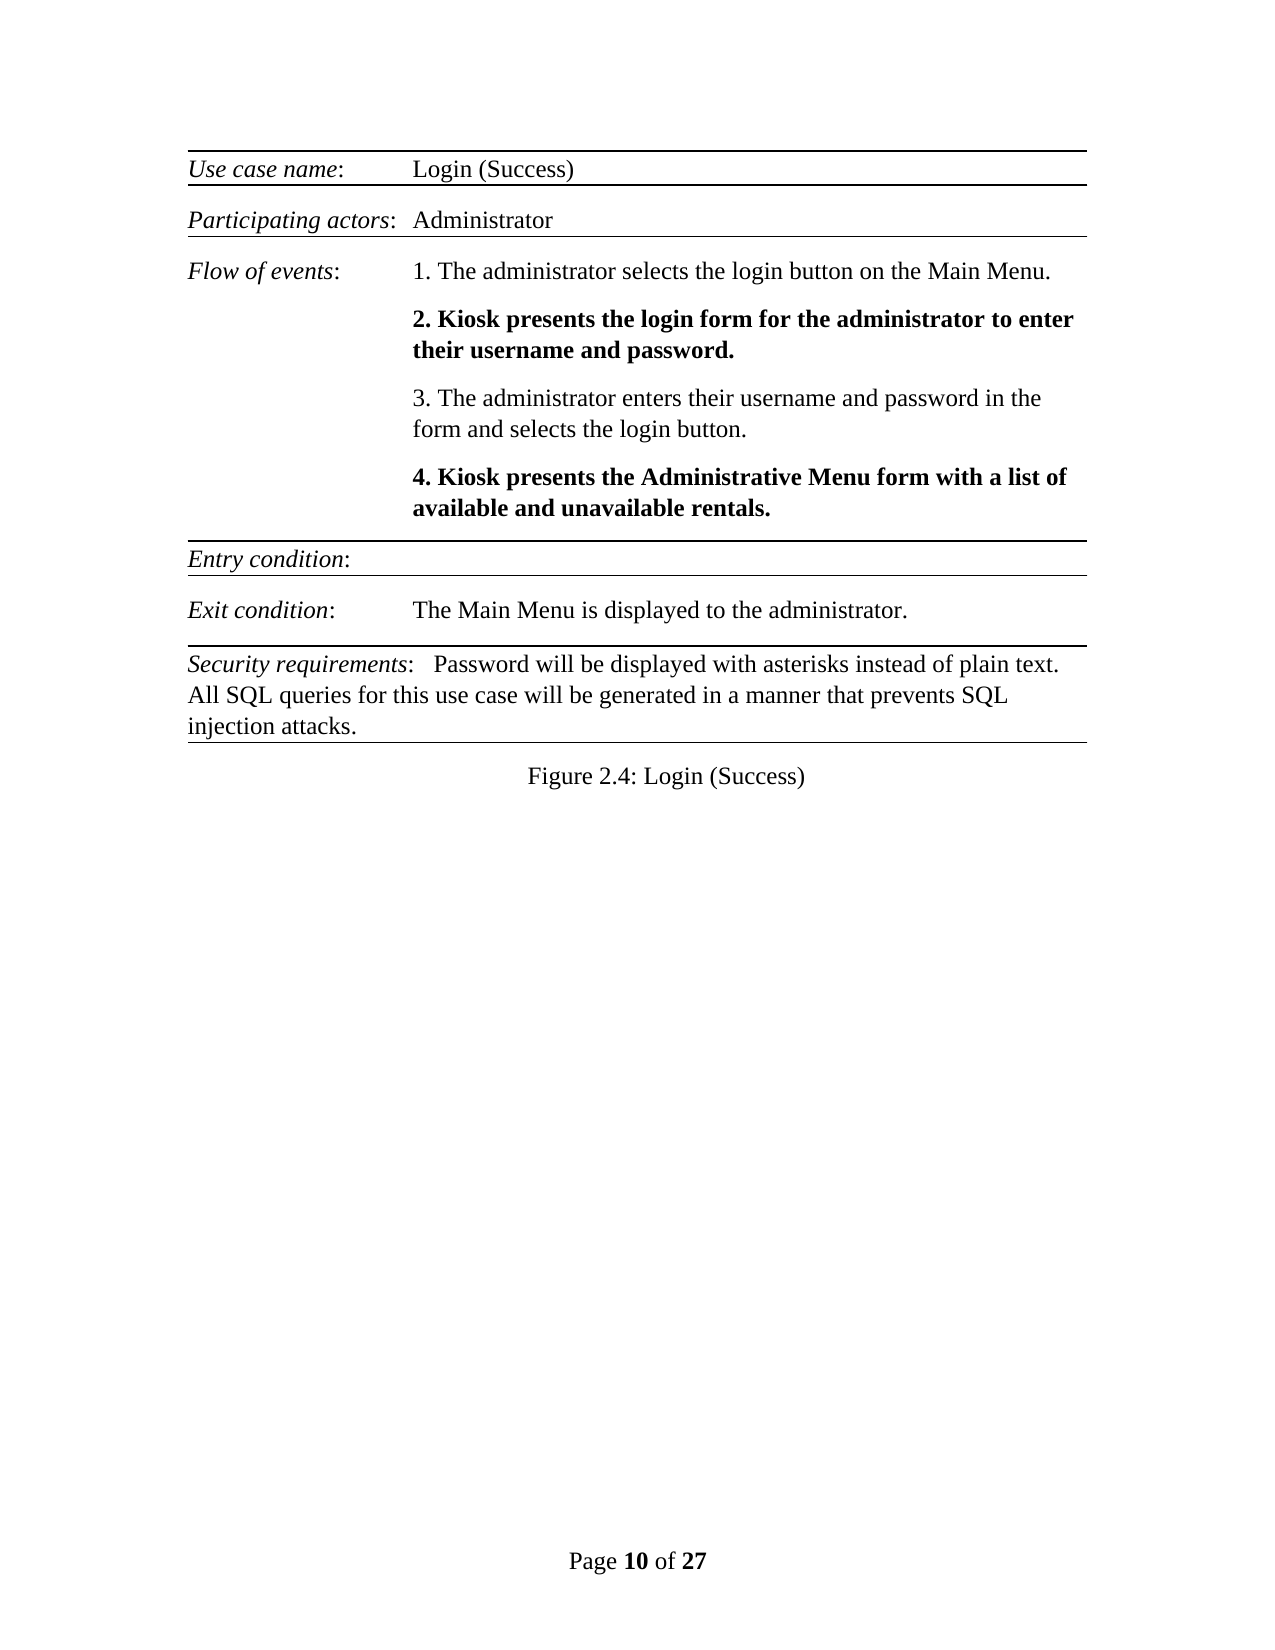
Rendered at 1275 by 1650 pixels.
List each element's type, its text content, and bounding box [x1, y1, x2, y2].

text Security requirements: Password will be displayed with asterisks instead of plain text. All SQL queries for this use case will be generated in a manner that prevents SQL injection attacks. [187, 646, 1087, 743]
text Exit condition: The Main Menu is displayed to the administrator. [187, 595, 1087, 626]
text Participating actors: Administrator [187, 205, 1087, 237]
text Use case name: Login (Success) [187, 151, 1087, 186]
text 3. The administrator enters their username and password in the form and selects the login button. [187, 383, 1087, 443]
text 4. Kiosk presents the Administrative Menu form with a list of available and unavailable rentals. [187, 462, 1087, 521]
text Entry condition: [187, 541, 1087, 576]
text Flow of events: 1. The administrator selects the login button on the Main Menu. [187, 256, 1087, 285]
text 2. Kiosk presents the login form for the administrator to enter their username and password. [187, 304, 1087, 364]
